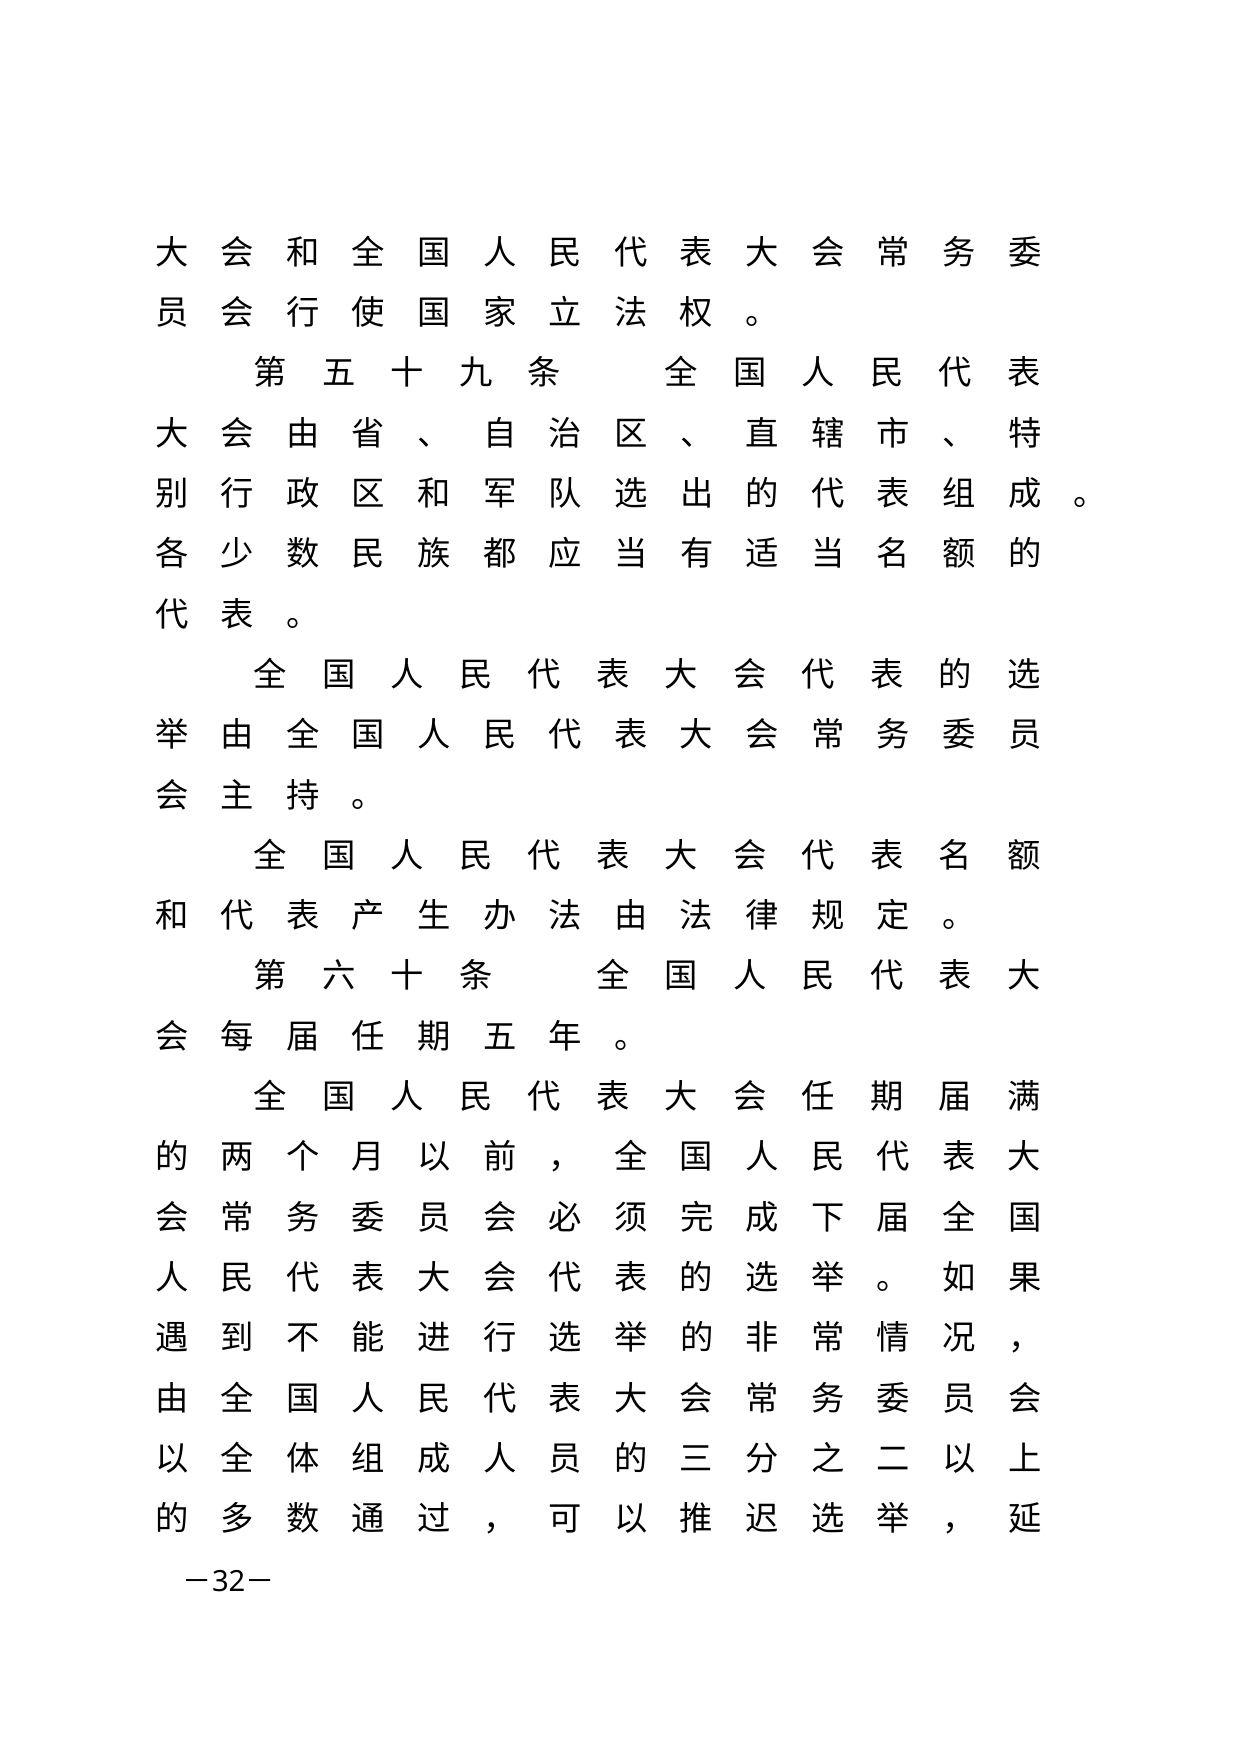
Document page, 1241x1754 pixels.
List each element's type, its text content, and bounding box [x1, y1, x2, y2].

text 第六十条 全国人民代表大会每届任期五年。 [155, 943, 1073, 1064]
text 第五十九条 全国人民代表大会由省、自治区、直辖市、特别行政区和军队选出的代表组成。各少数民族都应当有适当名额的代表。 [155, 340, 1073, 642]
text 全国人民代表大会代表的选举由全国人民代表大会常务委员会主持。 [155, 642, 1073, 823]
text 第五十八条 全国人民代表大会和全国人民代表大会常务委员会行使国家立法权。 [155, 219, 1073, 340]
text 全国人民代表大会代表名额和代表产生办法由法律规定。 [155, 823, 1073, 943]
